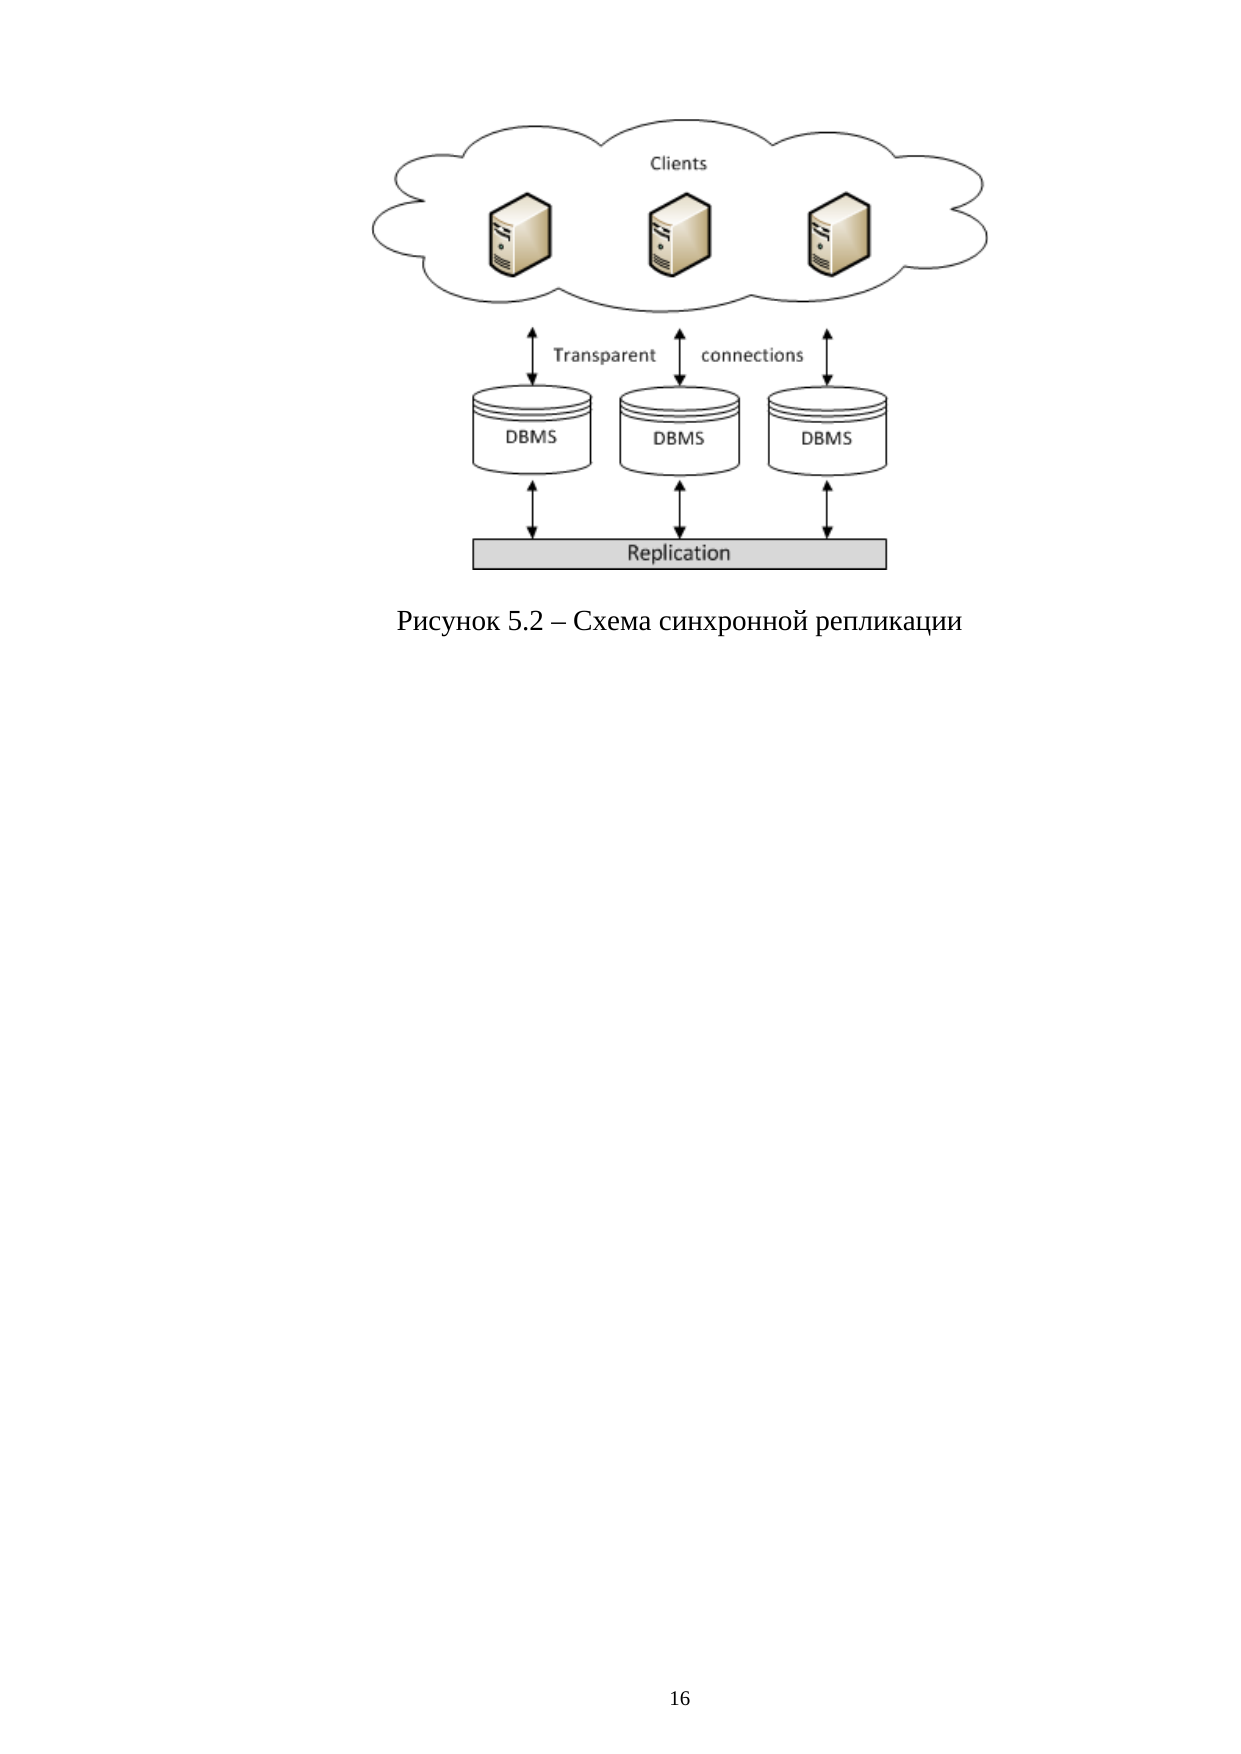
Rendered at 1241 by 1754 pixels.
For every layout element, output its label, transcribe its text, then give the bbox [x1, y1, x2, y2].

picture [371, 118, 989, 570]
text Рисунок 5.2 – Схема синхронной репликации [177, 603, 1182, 636]
